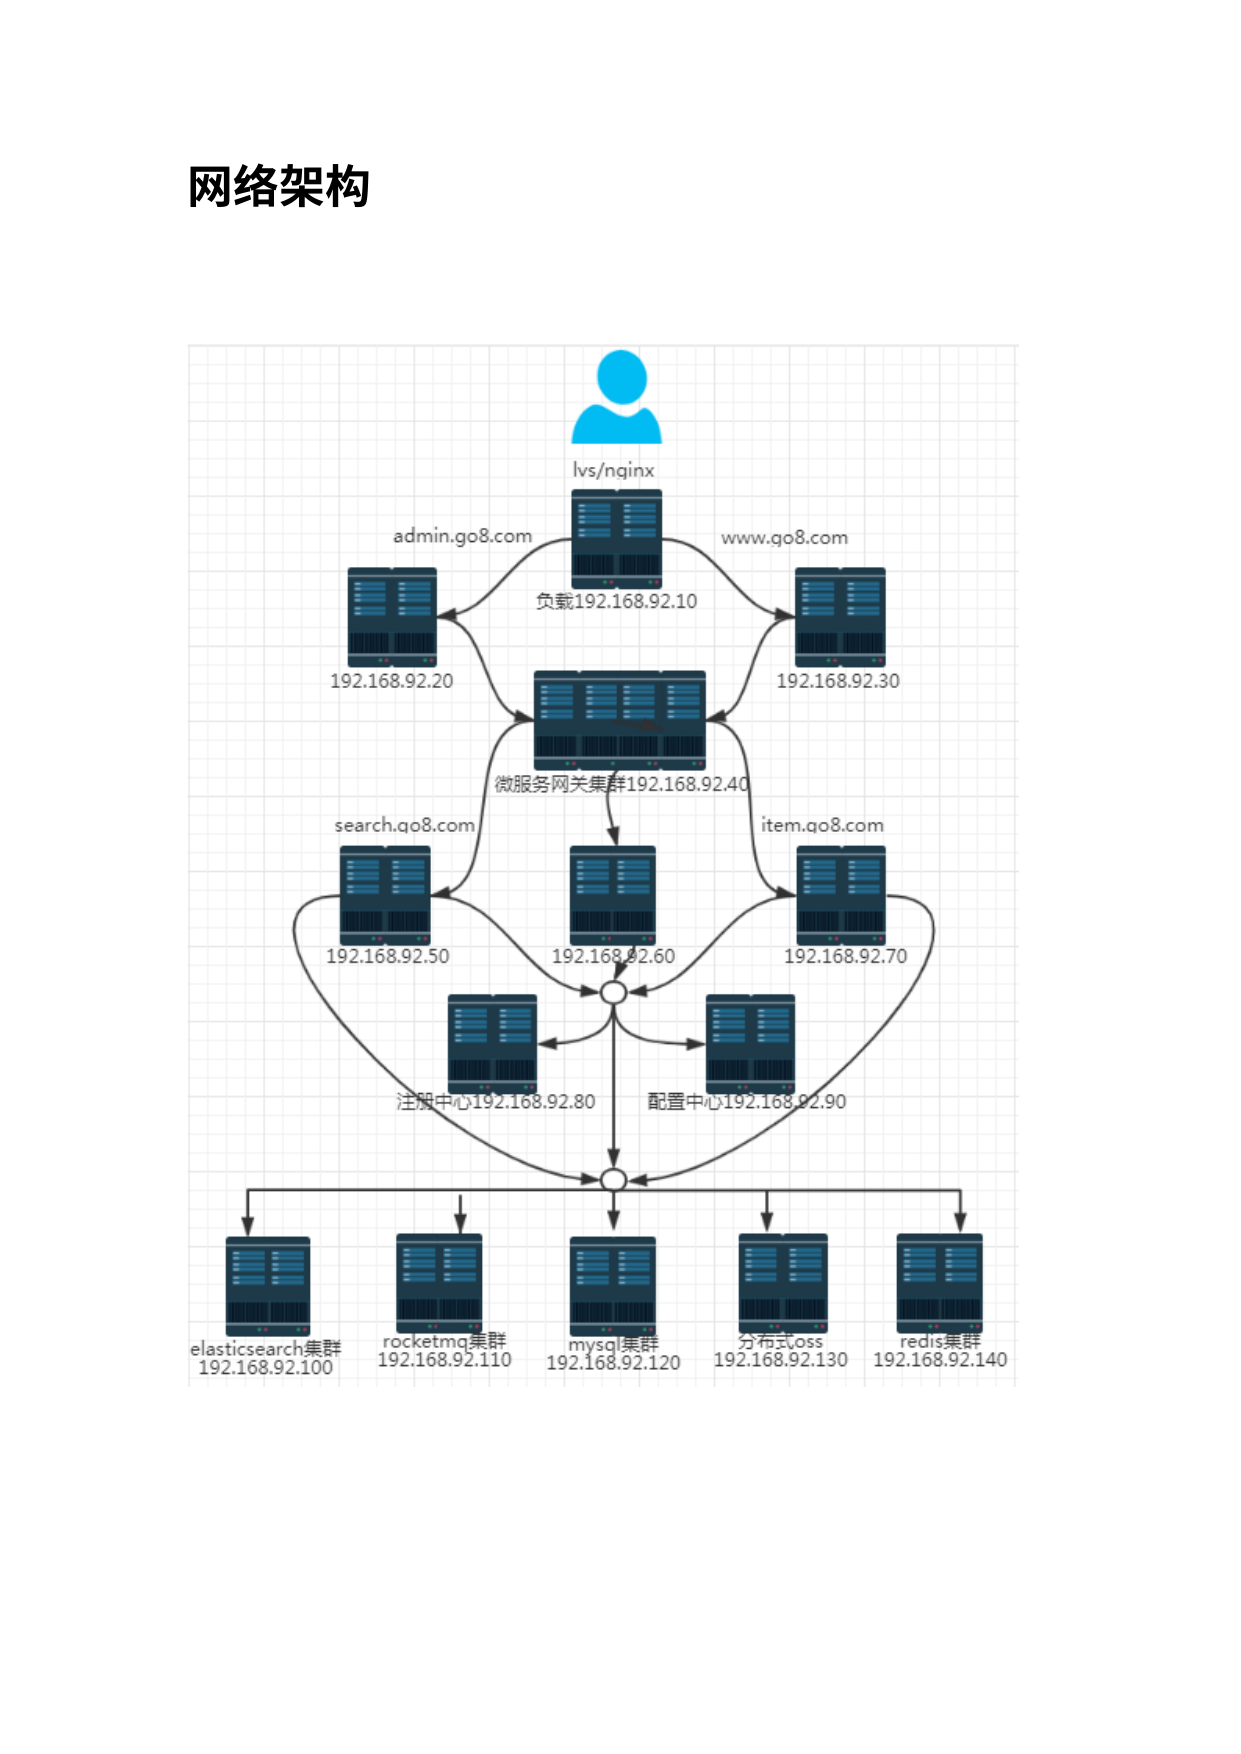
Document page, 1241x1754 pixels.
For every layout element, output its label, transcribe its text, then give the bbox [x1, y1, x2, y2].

subtitle 网络架构 [187, 150, 1053, 216]
picture [187, 344, 1019, 1387]
